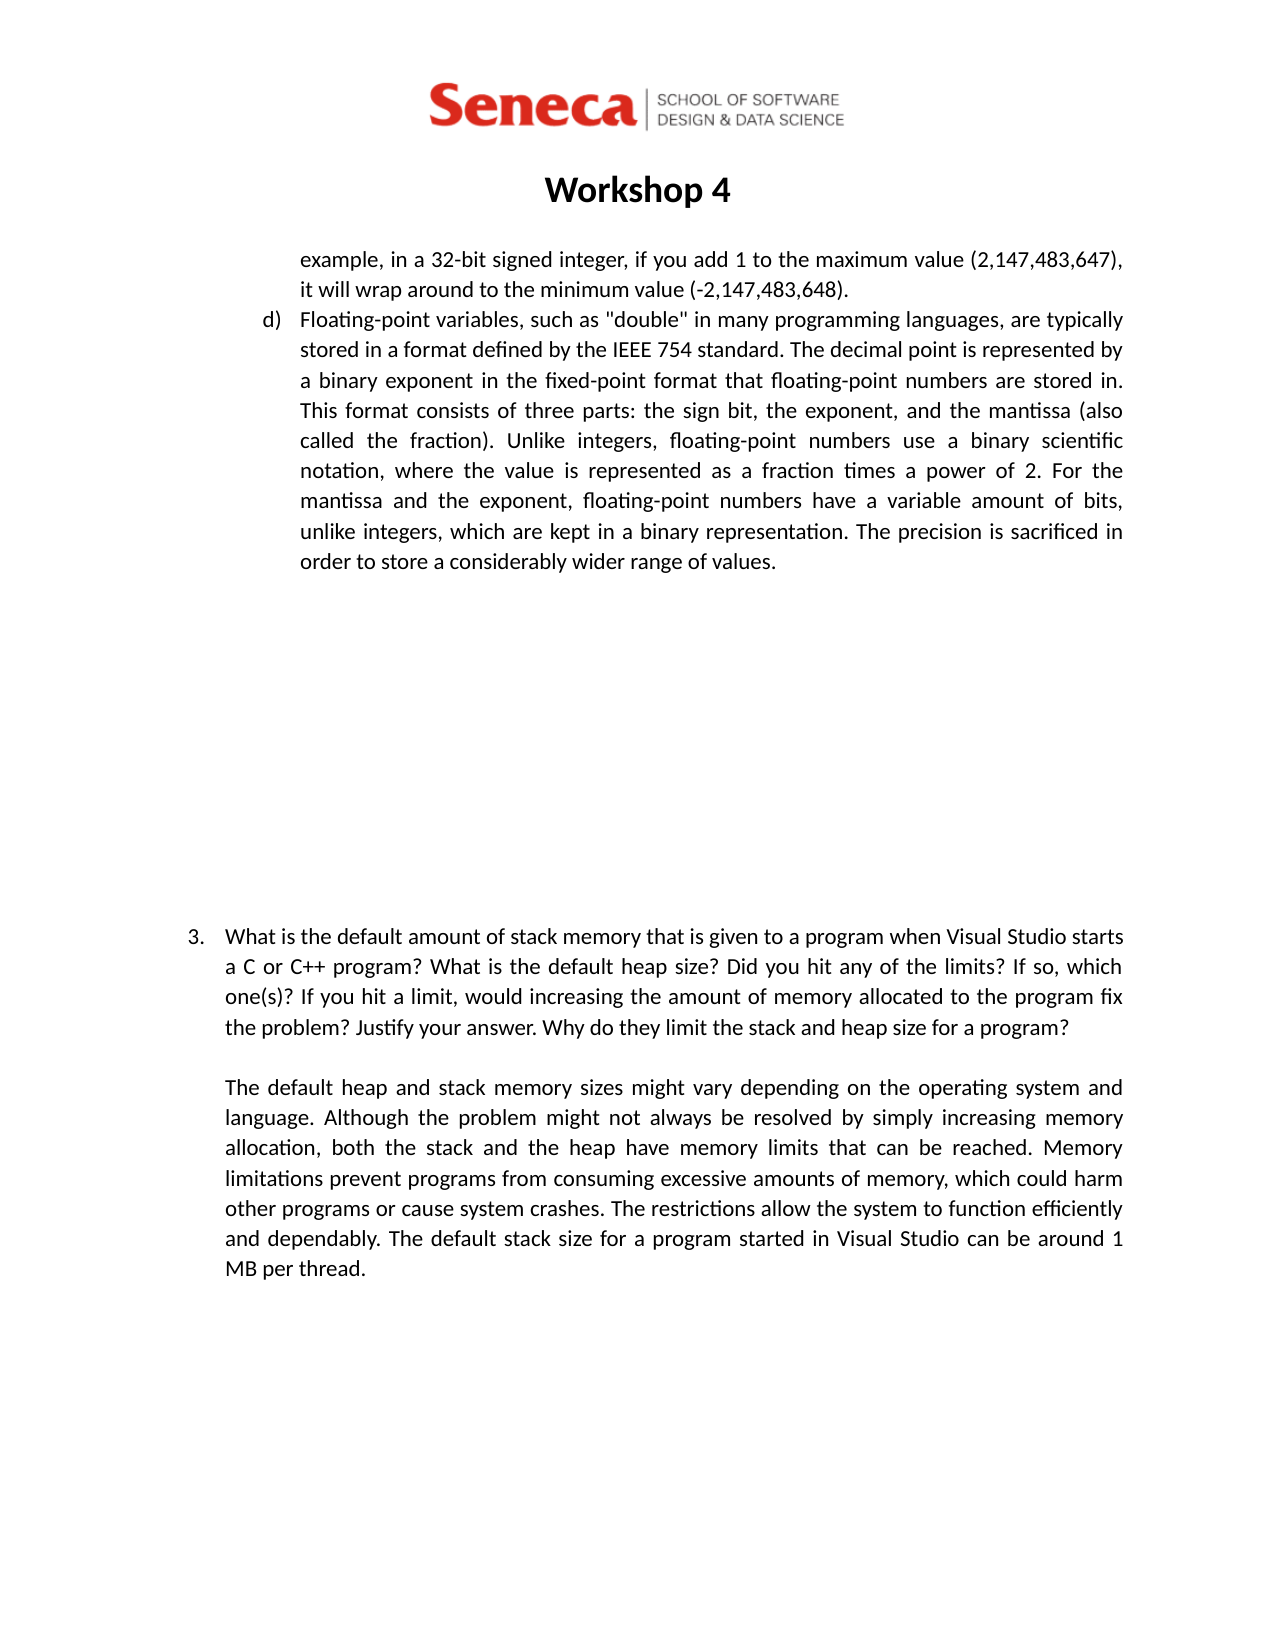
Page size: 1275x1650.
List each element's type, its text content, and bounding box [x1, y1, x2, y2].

list Floating-point variables, such as "double" in many programming languages, are typically stored in a format defined by the IEEE 754 standard. The decimal point is represented by a binary exponent in the fixed-point format that floating-point numbers are stored in. This format consists of three parts: the sign bit, the exponent, and the mantissa (also called the fraction). Unlike integers, floating-point numbers use a binary scientific notation, where the value is represented as a fraction times a power of 2. For the mantissa and the exponent, floating-point numbers have a variable amount of bits, unlike integers, which are kept in a binary representation. The precision is sacrificed in order to store a considerably wider range of values. [262, 305, 1125, 575]
picture [419, 75, 856, 138]
list The default heap and stack memory sizes might vary depending on the operating system and language. Although the problem might not always be resolved by simply increasing memory allocation, both the stack and the heap have memory limits that can be reached. Memory limitations prevent programs from consuming excessive amounts of memory, which could harm other programs or cause system crashes. The restrictions allow the system to function efficiently and dependably. The default stack size for a program started in Visual Studio can be around 1 MB per thread. [225, 1073, 1125, 1282]
list What is the default amount of stack memory that is given to a program when Visual Studio starts a C or C++ program? What is the default heap size? Did you hit any of the limits? If so, which one(s)? If you hit a limit, would increasing the amount of memory allocated to the program fix the problem? Justify your answer. Why do they limit the stack and heap size for a program? [187, 922, 1125, 1041]
